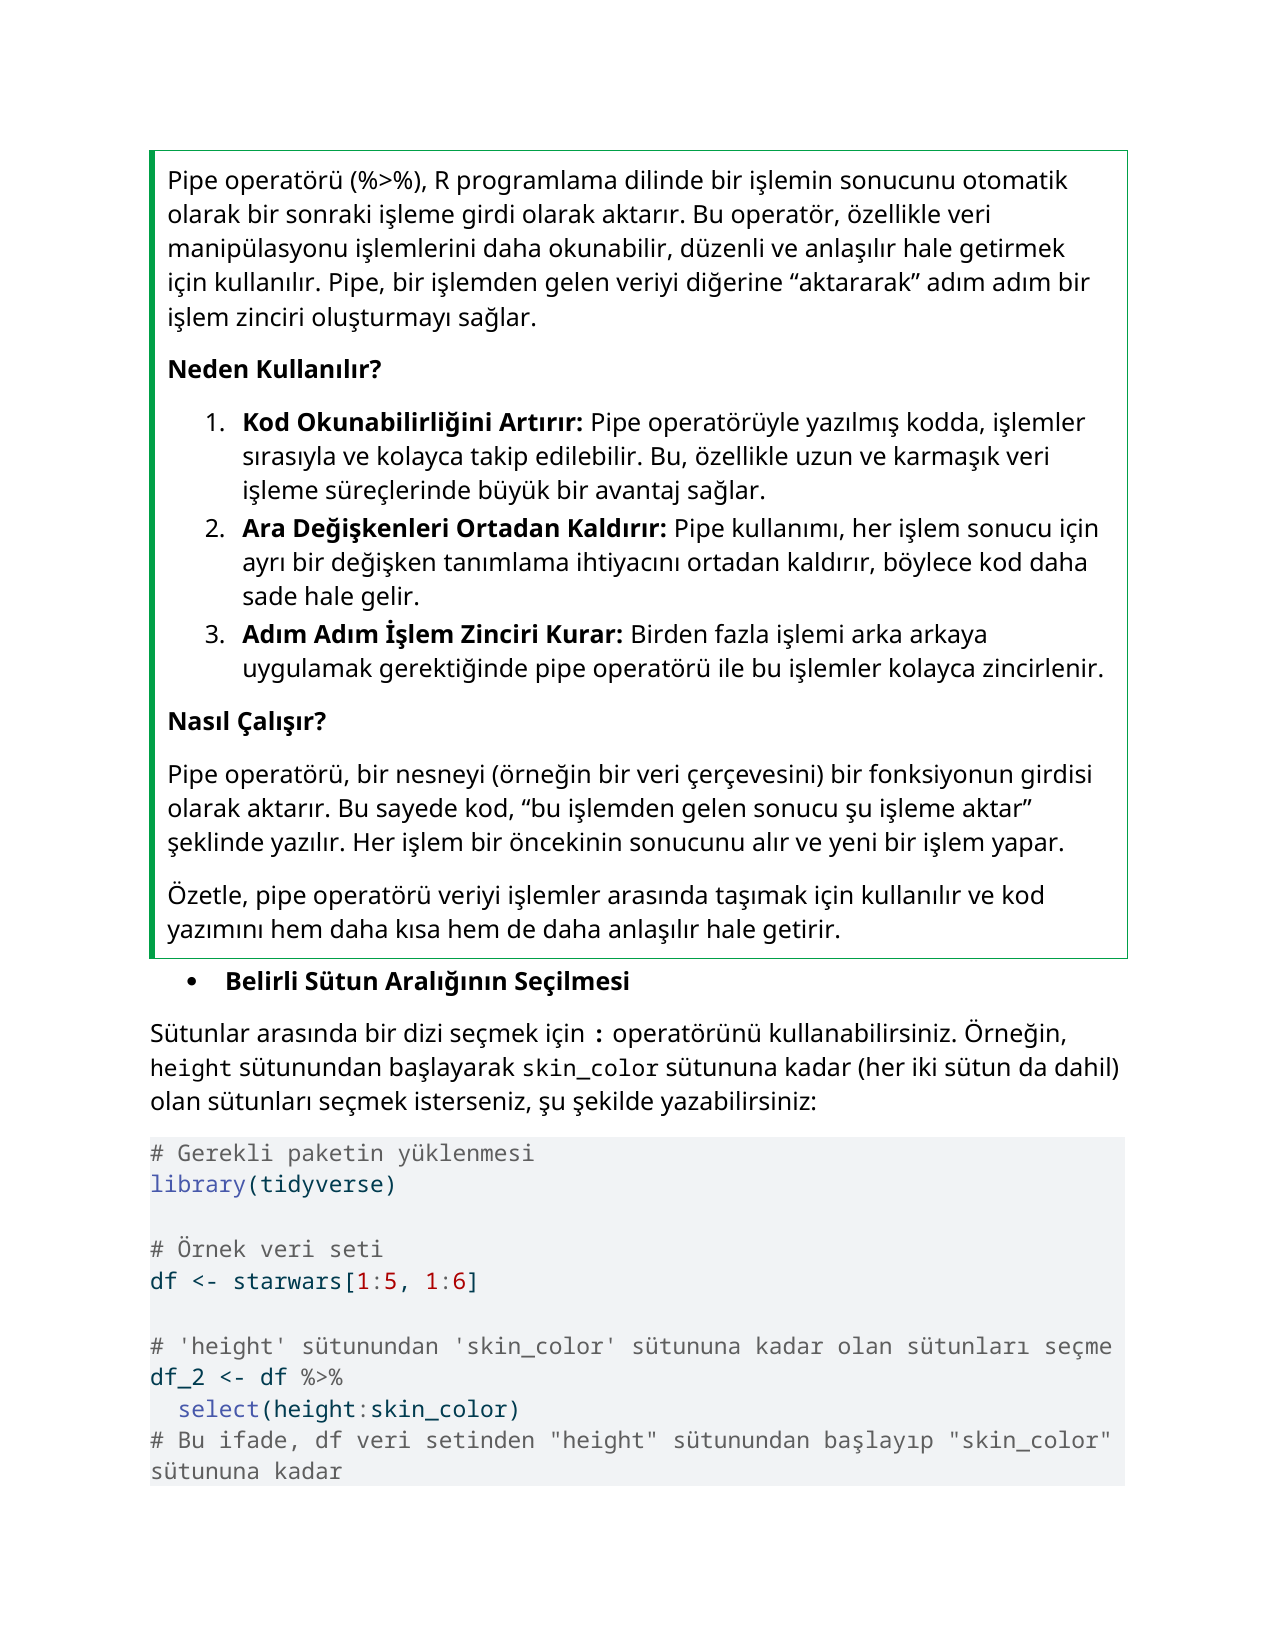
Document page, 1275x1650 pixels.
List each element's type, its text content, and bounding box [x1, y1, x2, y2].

table_cell Pipe operatörü (%>%), R programlama dilinde bir işlemin sonucunu otomatik olarak bir sonraki işleme girdi olarak aktarır. Bu operatör, özellikle veri manipülasyonu işlemlerini daha okunabilir, düzenli ve anlaşılır hale getirmek için kullanılır. Pipe, bir işlemden gelen veriyi diğerine “aktararak” adım adım bir işlem zinciri oluşturmayı sağlar. Neden Kullanılır? Kod Okunabilirliğini Artırır: Pipe operatörüyle yazılmış kodda, işlemler sırasıyla ve kolayca takip edilebilir. Bu, özellikle uzun ve karmaşık veri işleme süreçlerinde büyük bir avantaj sağlar. Ara Değişkenleri Ortadan Kaldırır: Pipe kullanımı, her işlem sonucu için ayrı bir değişken tanımlama ihtiyacını ortadan kaldırır, böylece kod daha sade hale gelir. Adım Adım İşlem Zinciri Kurar: Birden fazla işlemi arka arkaya uygulamak gerektiğinde pipe operatörü ile bu işlemler kolayca zincirlenir. Nasıl Çalışır? Pipe operatörü, bir nesneyi (örneğin bir veri çerçevesini) bir fonksiyonun girdisi olarak aktarır. Bu sayede kod, “bu işlemden gelen sonucu şu işleme aktar” şeklinde yazılır. Her işlem bir öncekinin sonucunu alır ve yeni bir işlem yapar. Özetle, pipe operatörü veriyi işlemler arasında taşımak için kullanılır ve kod yazımını hem daha kısa hem de daha anlaşılır hale getirir. [155, 151, 1127, 958]
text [150, 1137, 1125, 1486]
text Sütunlar arasında bir dizi seçmek için : operatörünü kullanabilirsiniz. Örneğin, height sütunundan başlayarak skin_color sütununa kadar (her iki sütun da dahil) olan sütunları seçmek isterseniz, şu şekilde yazabilirsiniz: [150, 1016, 1125, 1118]
list Belirli Sütun Aralığının Seçilmesi [187, 963, 1125, 997]
